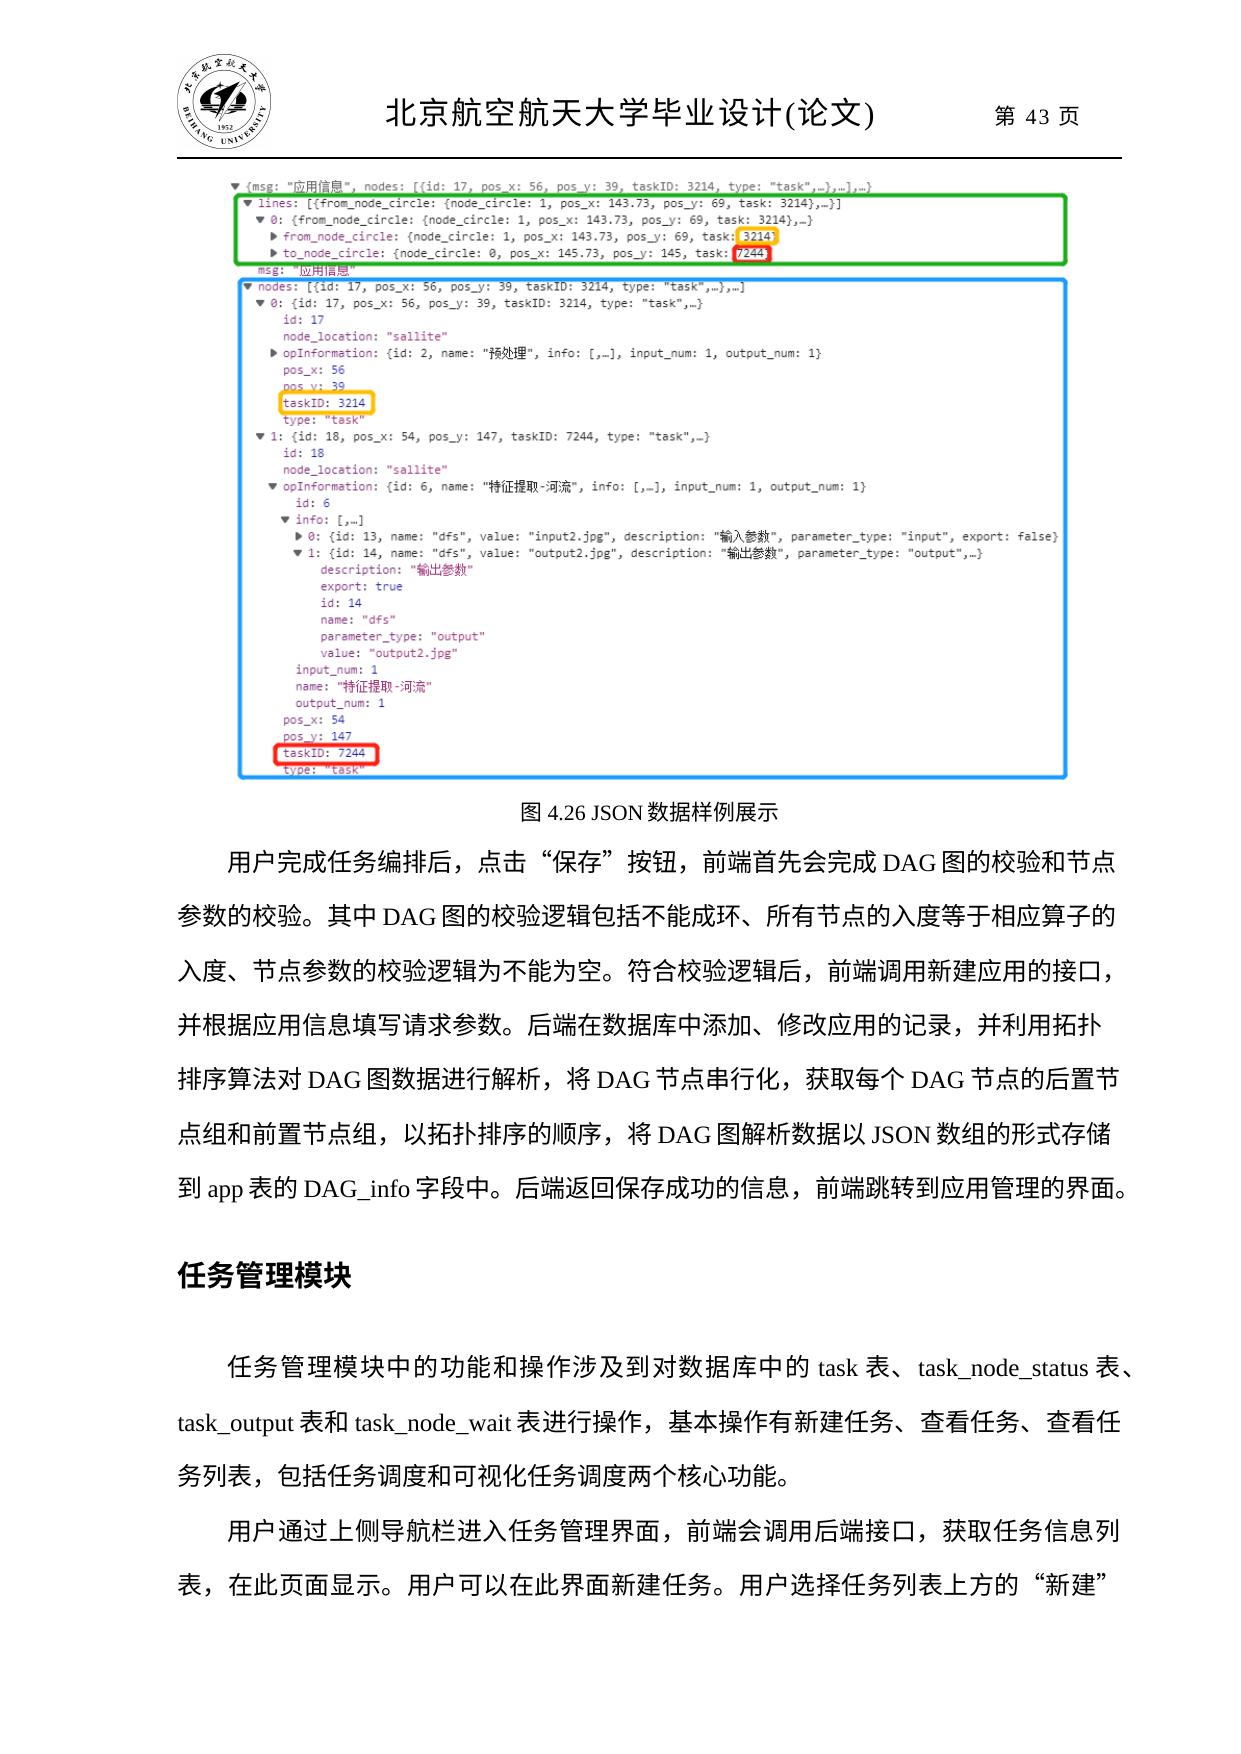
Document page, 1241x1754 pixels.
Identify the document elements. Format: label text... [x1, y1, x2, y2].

picture [230, 177, 1069, 781]
picture [177, 54, 271, 149]
text 任务管理模块中的功能和操作涉及到对数据库中的task表、task_node_status表、task_output表和task_node_wait表进行操作，基本操作有新建任务、查看任务、查看任务列表，包括任务调度和可视化任务调度两个核心功能。 [177, 1348, 1122, 1493]
text 用户完成任务编排后，点击“保存”按钮，前端首先会完成DAG图的校验和节点参数的校验。其中DAG图的校验逻辑包括不能成环、所有节点的入度等于相应算子的入度、节点参数的校验逻辑为不能为空。符合校验逻辑后，前端调用新建应用的接口，并根据应用信息填写请求参数。后端在数据库中添加、修改应用的记录，并利用拓扑排序算法对DAG图数据进行解析，将DAG节点串行化，获取每个DAG节点的后置节点组和前置节点组，以拓扑排序的顺序，将DAG图解析数据以JSON数组的形式存储到app表的DAG_info字段中。后端返回保存成功的信息，前端跳转到应用管理的界面。 [177, 842, 1122, 1205]
subtitle 任务管理模块 [177, 1252, 1122, 1294]
